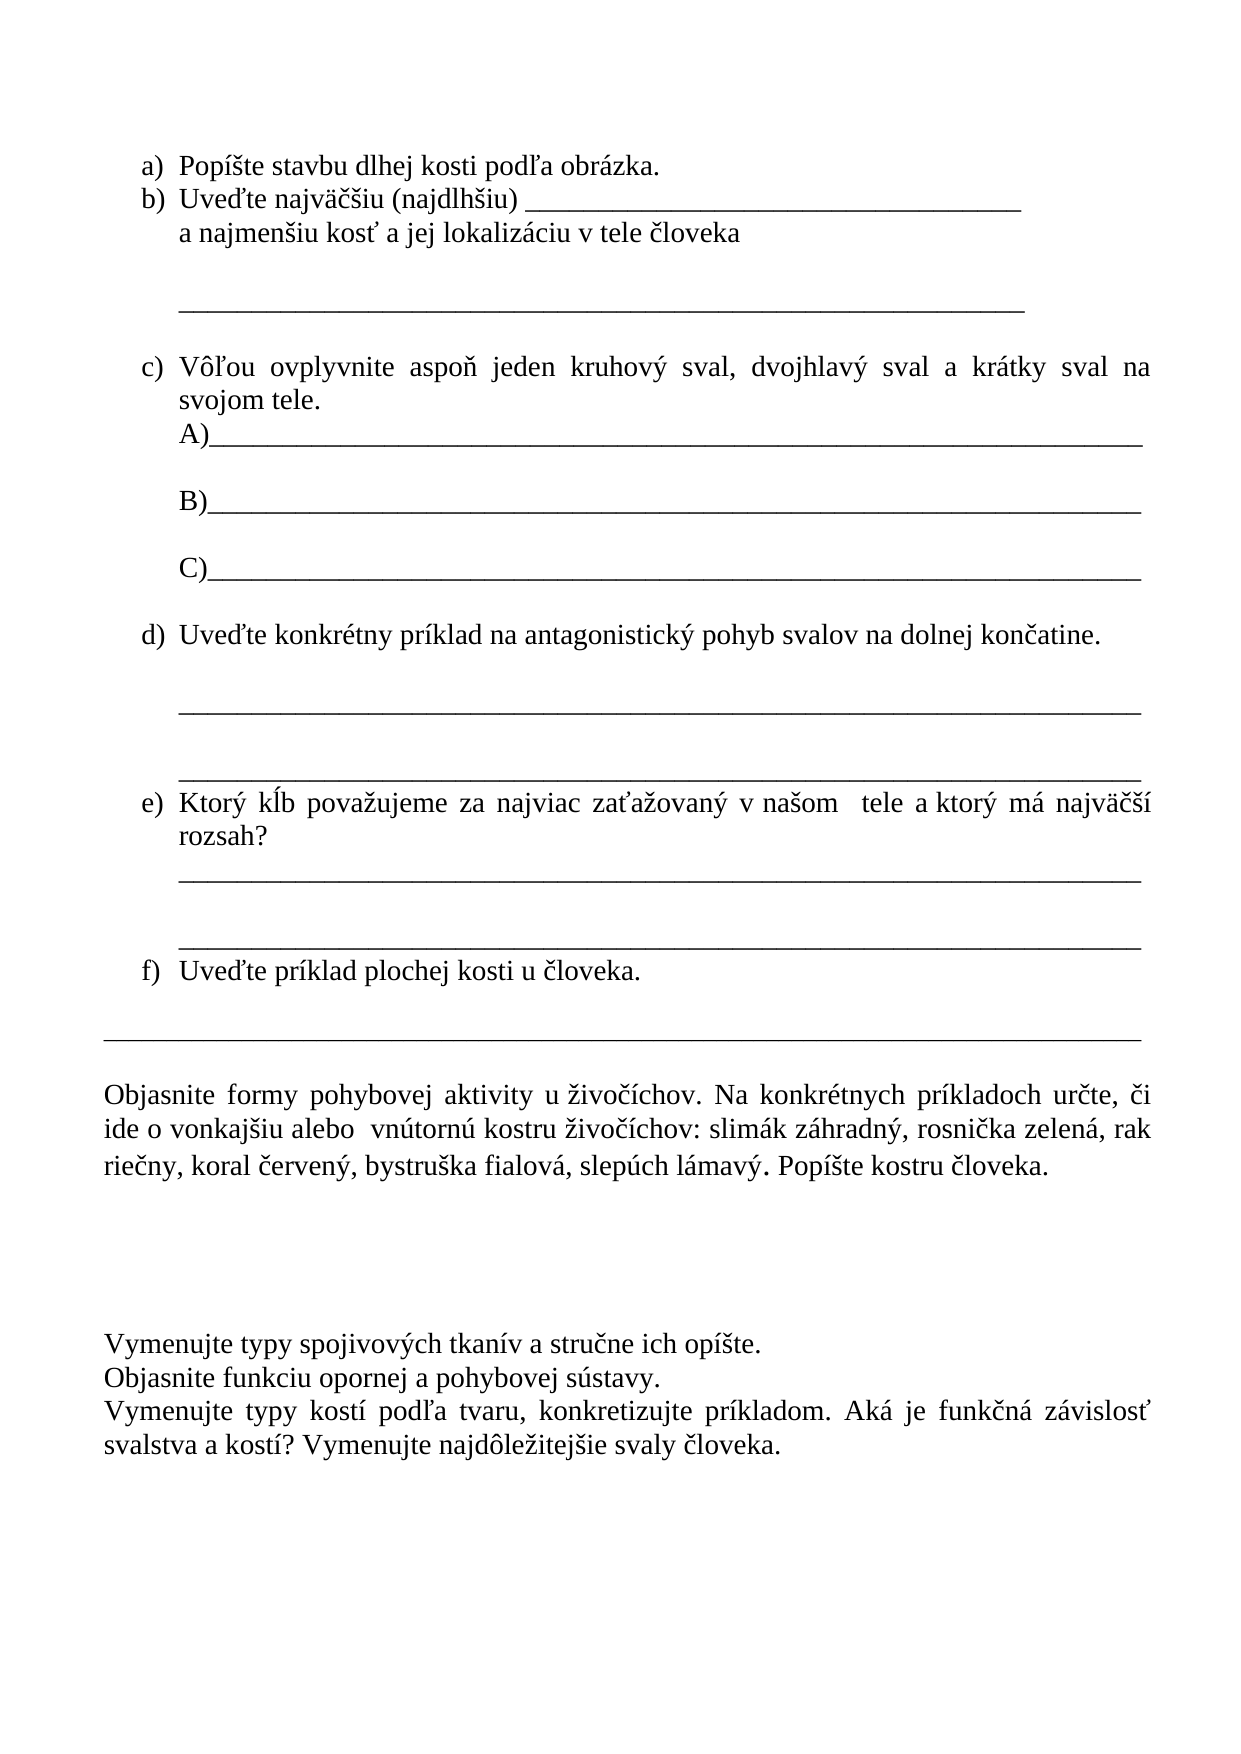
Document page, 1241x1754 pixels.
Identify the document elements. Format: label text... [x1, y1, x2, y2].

text __________________________________________________________________ [178, 852, 1152, 886]
list Uveďte konkrétny príklad na antagonistický pohyb svalov na dolnej končatine. [141, 617, 1152, 651]
list Vôľou ovplyvnite aspoň jeden kruhový sval, dvojhlavý sval a krátky sval na svojom tele. [141, 349, 1152, 416]
text __________________________________________________________________ [178, 919, 1152, 953]
text Objasnite funkciu opornej a pohybovej sústavy. [103, 1360, 1152, 1393]
list Popíšte stavbu dlhej kosti podľa obrázka. [141, 148, 1152, 181]
text a najmenšiu kosť a jej lokalizáciu v tele človeka [178, 215, 1152, 248]
text Vymenujte typy spojivových tkanív a stručne ich opíšte. [103, 1326, 1152, 1360]
list Uveďte príklad plochej kosti u človeka. [141, 953, 1152, 986]
text __________________________________________________________________ [178, 684, 1152, 718]
text __________________________________________________________________ [178, 751, 1152, 785]
text B)________________________________________________________________ [178, 483, 1152, 517]
text ___________________________________________________________________________________ [103, 1015, 1152, 1044]
text Objasnite formy pohybovej aktivity u živočíchov. Na konkrétnych príkladoch určte, či ide o vonkajšiu alebo vnútornú kostru živočíchov: slimák záhradný, rosnička zelená, rak riečny, koral červený, bystruška fialová, slepúch lámavý. Popíšte kostru človeka. [103, 1077, 1152, 1183]
text __________________________________________________________ [178, 282, 1152, 315]
text A)________________________________________________________________ [178, 416, 1152, 449]
text Vymenujte typy kostí podľa tvaru, konkretizujte príkladom. Aká je funkčná závislosť svalstva a kostí? Vymenujte najdôležitejšie svaly človeka. [103, 1393, 1152, 1461]
text C)________________________________________________________________ [178, 550, 1152, 584]
list Uveďte najväčšiu (najdlhšiu) __________________________________ [141, 181, 1152, 215]
list Ktorý kĺb považujeme za najviac zaťažovaný v našom tele a ktorý má najväčší rozsah? [141, 785, 1152, 852]
